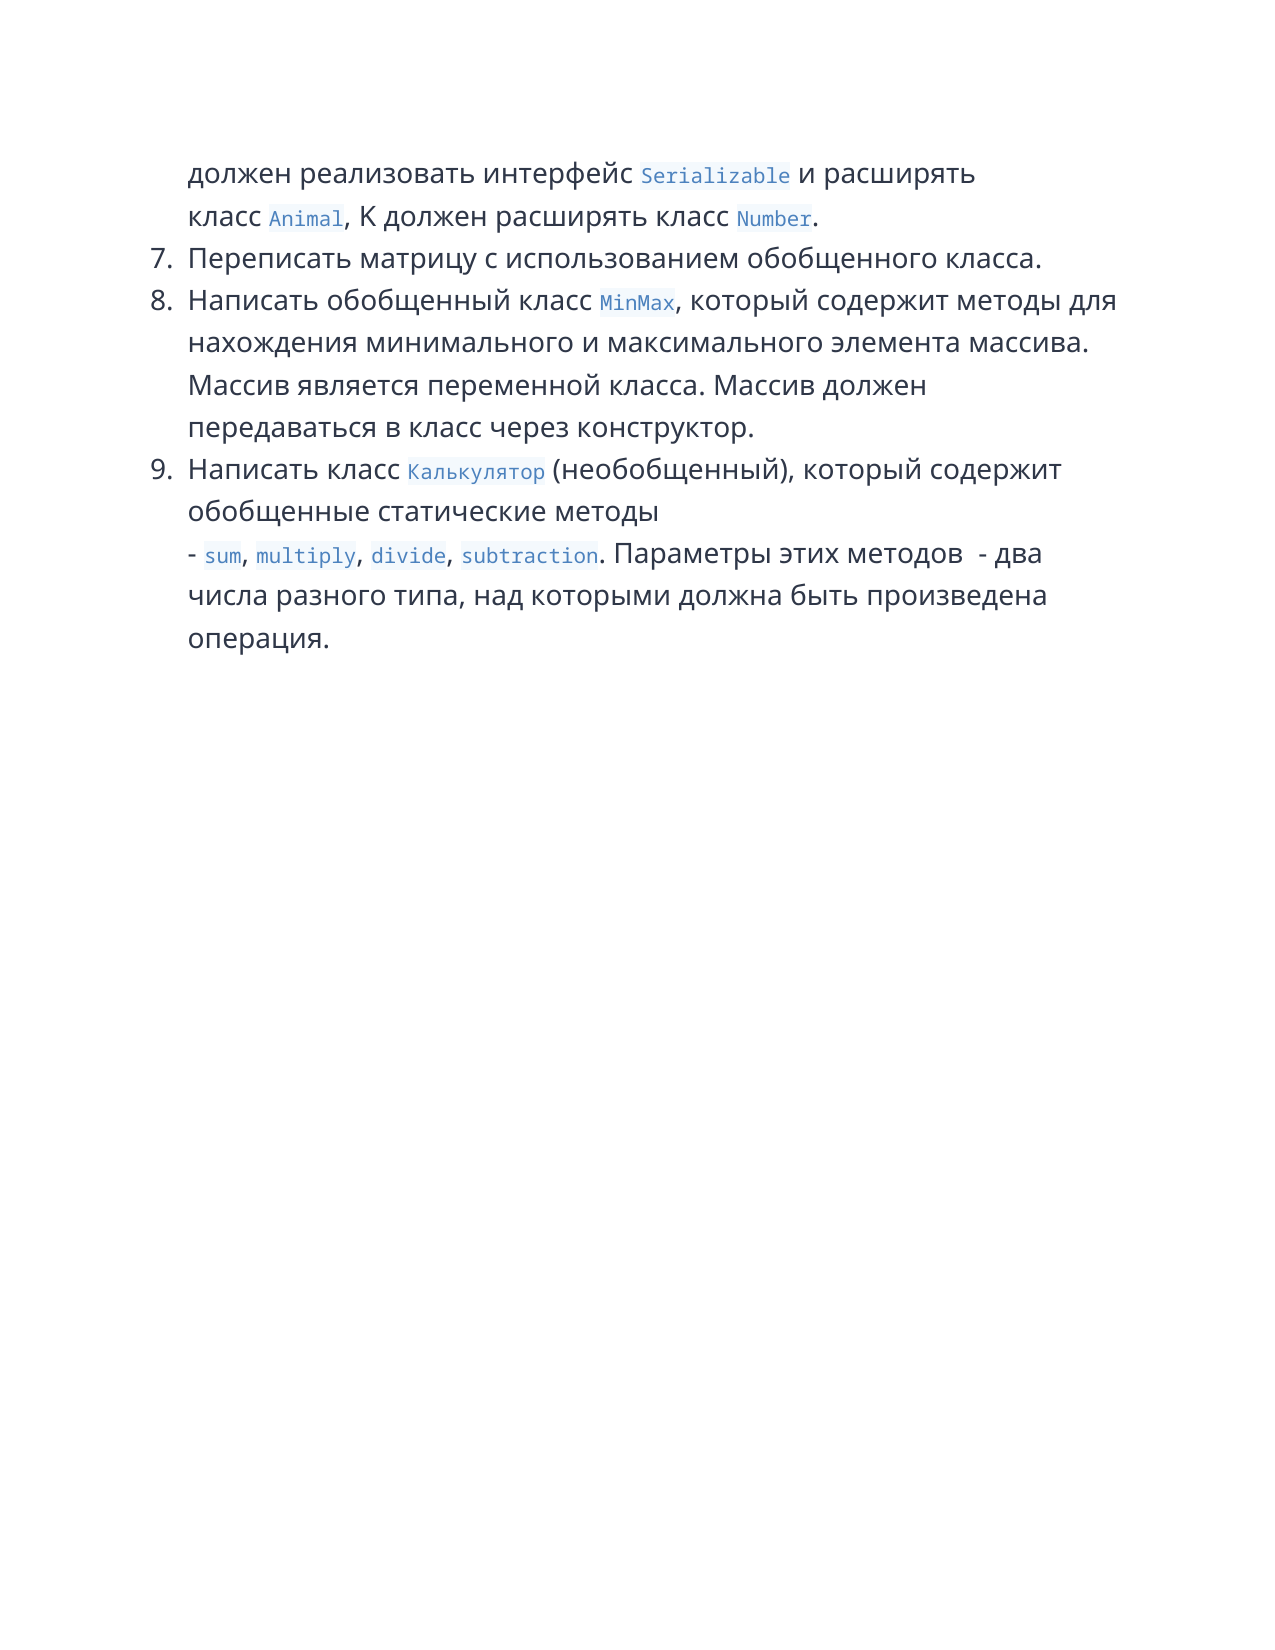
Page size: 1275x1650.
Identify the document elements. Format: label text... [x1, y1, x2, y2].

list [150, 150, 1125, 234]
list Написать обобщенный класс MinMax, который содержит методы для нахождения минимального и максимального элемента массива. Массив является переменной класса. Массив должен передаваться в класс через конструктор. [150, 277, 1125, 445]
list Написать класс Калькулятор (необобщенный), который содержит обобщенные статические методы - sum, multiply, divide, subtraction. Параметры этих методов - два числа разного типа, над которыми должна быть произведена операция. [150, 445, 1125, 656]
list Переписать матрицу с использованием обобщенного класса. [150, 234, 1125, 277]
